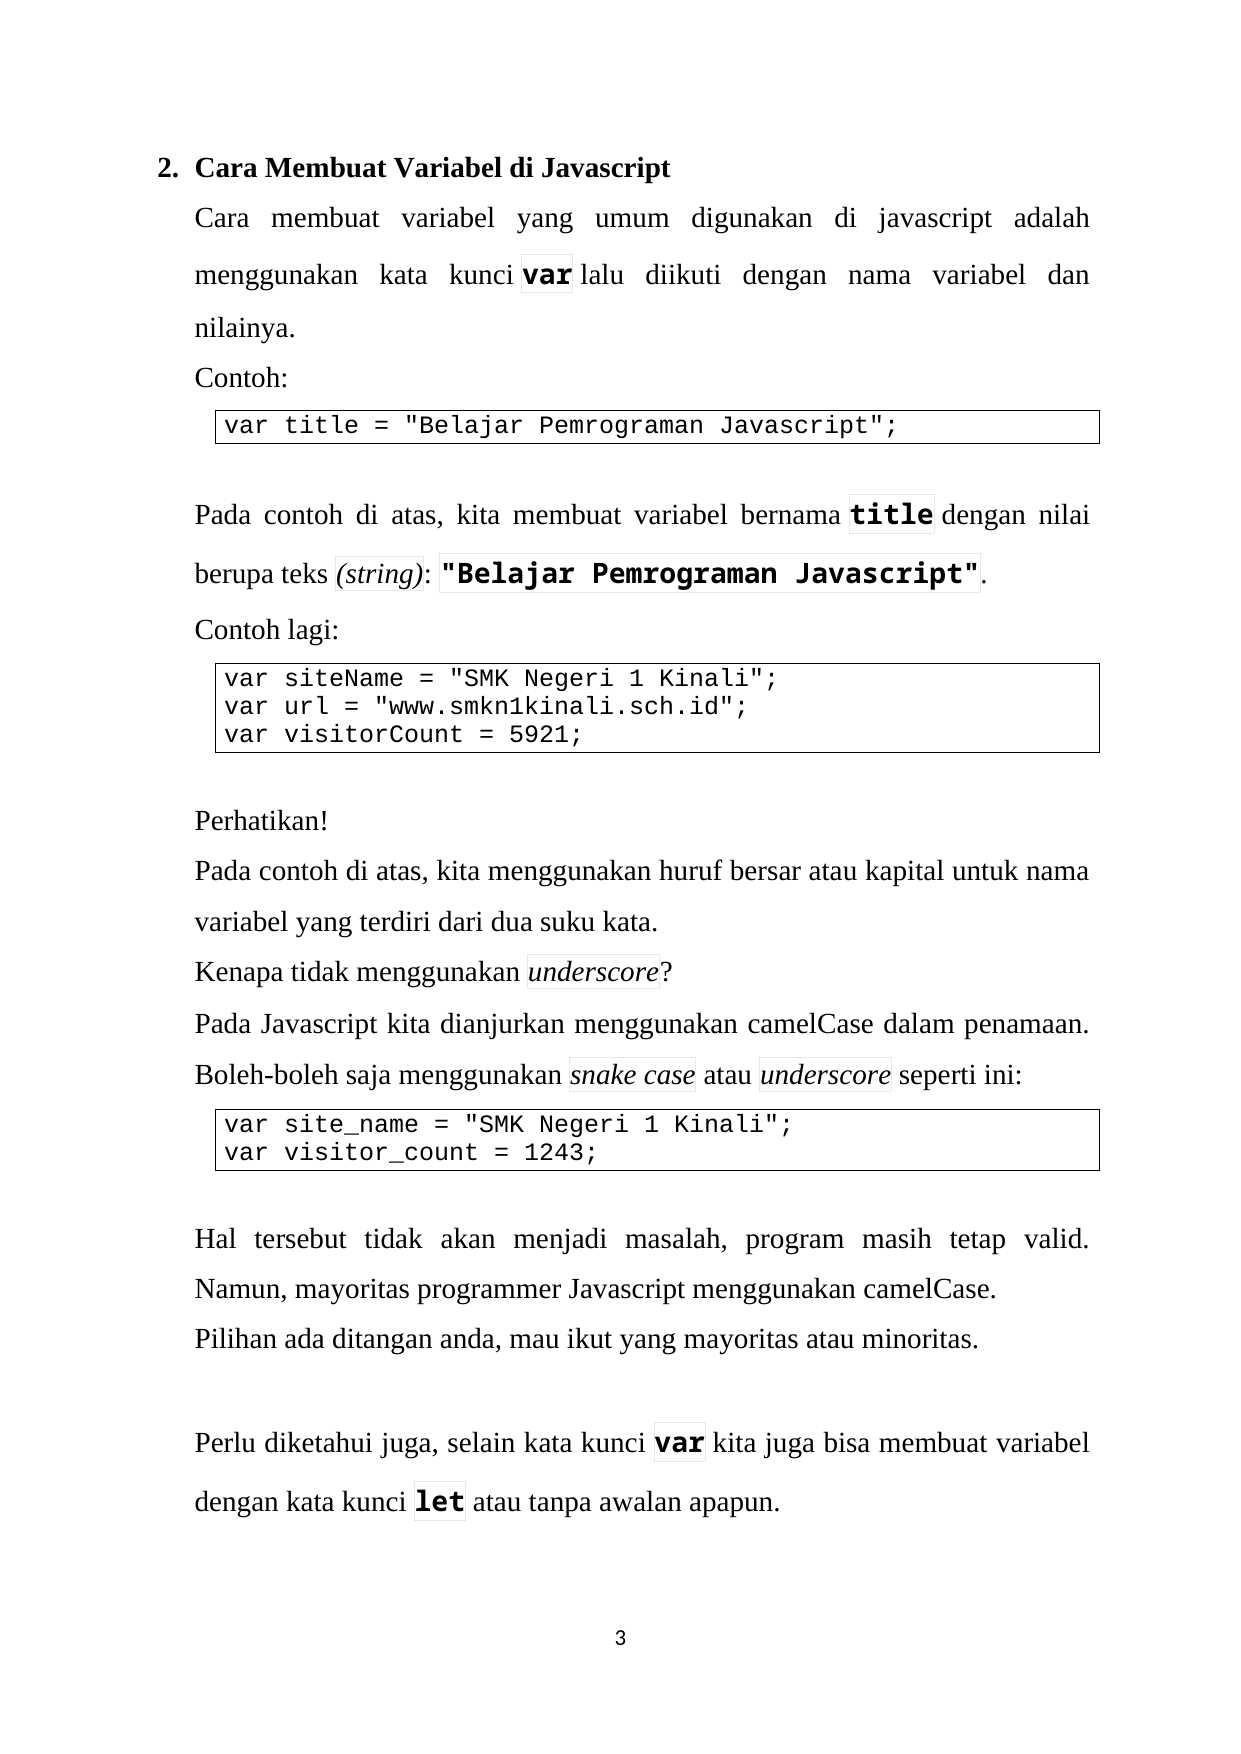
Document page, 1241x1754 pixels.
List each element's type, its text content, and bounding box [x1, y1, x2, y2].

text Pada contoh di atas, kita menggunakan huruf bersar atau kapital untuk nama variabel yang terdiri dari dua suku kata. [194, 853, 1090, 937]
text var siteName = "SMK Negeri 1 Kinali"; [216, 664, 1099, 691]
text var site_name = "SMK Negeri 1 Kinali"; [216, 1110, 1099, 1137]
text Contoh: [194, 360, 1090, 393]
text Kenapa tidak menggunakan underscore? [528, 955, 659, 988]
text Kenapa tidak menggunakan underscore? [660, 954, 1090, 989]
text Perhatikan! [194, 803, 1090, 837]
text var url = "www.smkn1kinali.sch.id"; [216, 691, 1099, 719]
text Kenapa tidak menggunakan underscore? [194, 954, 527, 989]
text Perlu diketahui juga, selain kata kunci var kita juga bisa membuat variabel dengan kata kunci let atau tanpa awalan apapun. [194, 1422, 1090, 1521]
text var visitor_count = 1243; [216, 1137, 1099, 1170]
text Contoh lagi: [194, 612, 1090, 646]
text var title = "Belajar Pemrograman Javascript"; [216, 411, 1099, 443]
text Cara membuat variabel yang umum digunakan di javascript adalah menggunakan kata kunci var lalu diikuti dengan nama variabel dan nilainya. [194, 200, 1090, 343]
text Pilihan ada ditangan anda, mau ikut yang mayoritas atau minoritas. [194, 1321, 1090, 1355]
text Cara Membuat Variabel di Javascript [157, 150, 1090, 183]
text var visitorCount = 5921; [216, 719, 1099, 752]
text Hal tersebut tidak akan menjadi masalah, program masih tetap valid. Namun, mayoritas programmer Javascript menggunakan camelCase. [194, 1221, 1090, 1305]
text Pada contoh di atas, kita membuat variabel bernama title dengan nilai berupa teks (string): "Belajar Pemrograman Javascript". [194, 494, 1090, 593]
text Pada Javascript kita dianjurkan menggunakan camelCase dalam penamaan. Boleh-boleh saja menggunakan snake case atau underscore seperti ini: [194, 1006, 1090, 1091]
